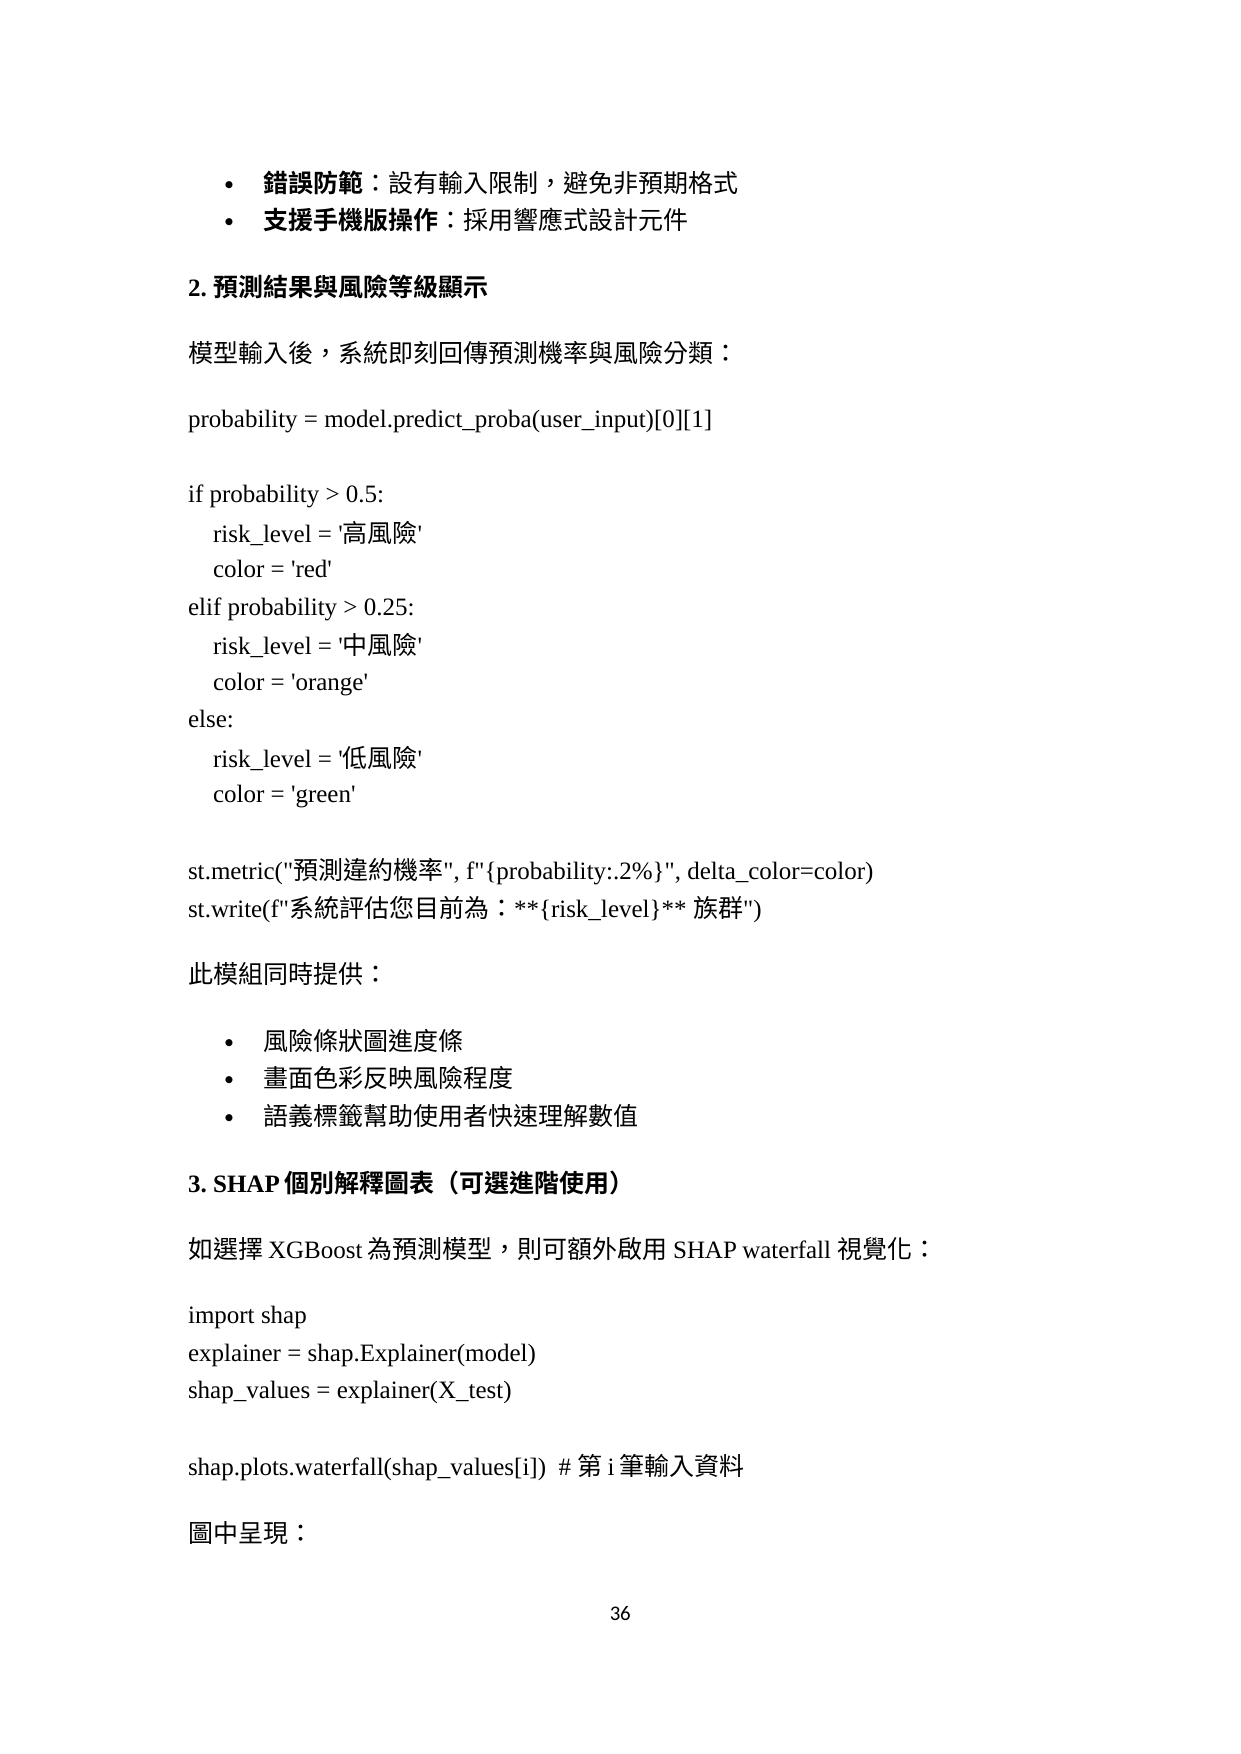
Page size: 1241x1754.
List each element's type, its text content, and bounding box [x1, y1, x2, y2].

text risk_level = '低風險' [188, 737, 1052, 775]
list 風險條狀圖進度條 [225, 1021, 1052, 1058]
text import shap [188, 1296, 1052, 1333]
text probability = model.predict_proba(user_input)[0][1] [188, 400, 1052, 437]
text shap_values = explainer(X_test) [188, 1371, 1052, 1408]
text explainer = shap.Explainer(model) [188, 1333, 1052, 1371]
text 模型輸入後，系統即刻回傳預測機率與風險分類： [188, 333, 1052, 371]
text st.metric("預測違約機率", f"{probability:.2%}", delta_color=color) [188, 850, 1052, 887]
text shap.plots.waterfall(shap_values[i]) # 第i筆輸入資料 [188, 1446, 1052, 1483]
list 錯誤防範：設有輸入限制，避免非預期格式 [225, 162, 1052, 200]
list 語義標籤幫助使用者快速理解數值 [225, 1096, 1052, 1133]
text 此模組同時提供： [188, 954, 1052, 992]
text risk_level = '中風險' [188, 625, 1052, 662]
list 支援手機版操作：採用響應式設計元件 [225, 200, 1052, 237]
text 2. 預測結果與風險等級顯示 [188, 267, 1052, 304]
text st.write(f"系統評估您目前為：**{risk_level}** 族群") [188, 887, 1052, 925]
text elif probability > 0.25: [188, 587, 1052, 625]
text 如選擇XGBoost為預測模型，則可額外啟用 SHAP waterfall 視覺化： [188, 1229, 1052, 1267]
text color = 'green' [188, 775, 1052, 812]
text color = 'orange' [188, 662, 1052, 700]
text 圖中呈現： [188, 1512, 1052, 1550]
text risk_level = '高風險' [188, 512, 1052, 550]
list 畫面色彩反映風險程度 [225, 1058, 1052, 1096]
text else: [188, 700, 1052, 737]
text color = 'red' [188, 550, 1052, 587]
text if probability > 0.5: [188, 475, 1052, 512]
text 3. SHAP 個別解釋圖表（可選進階使用） [188, 1162, 1052, 1200]
